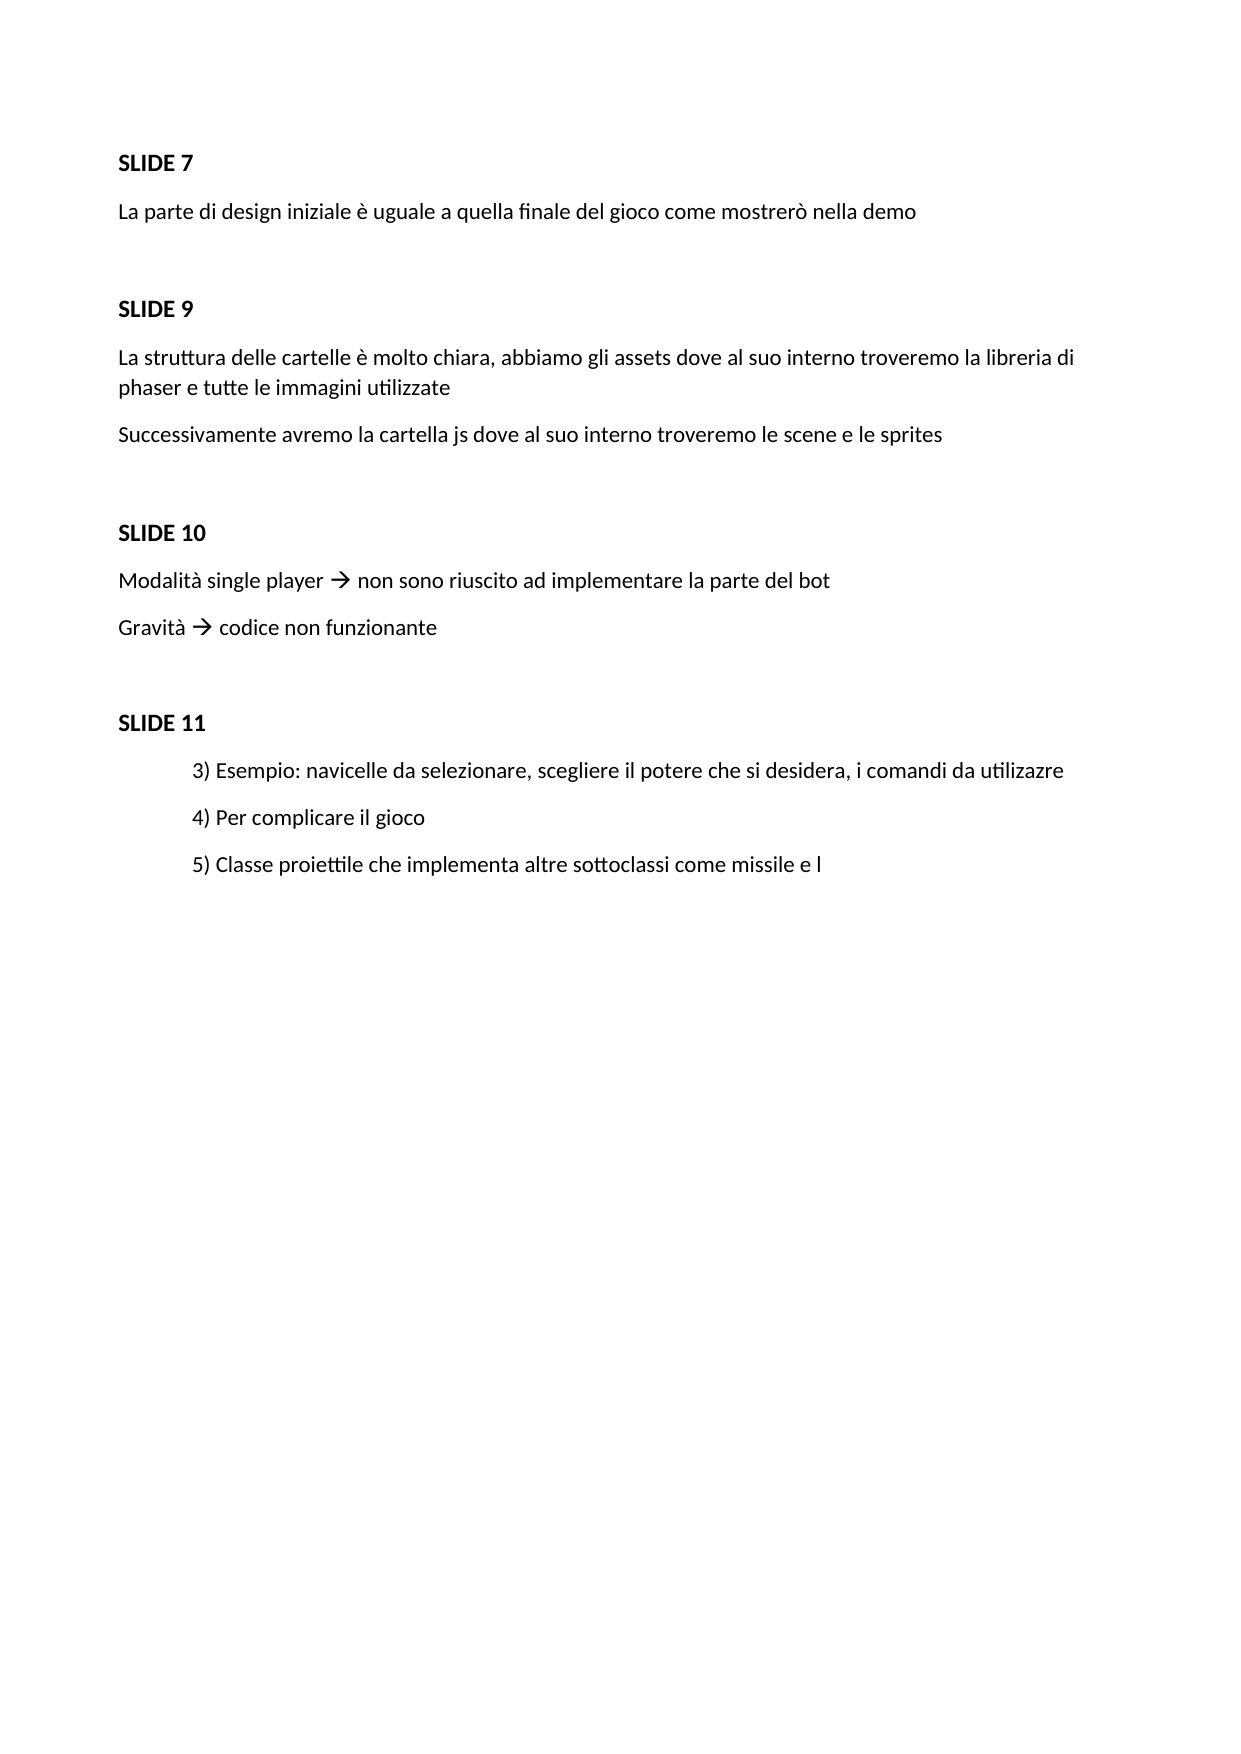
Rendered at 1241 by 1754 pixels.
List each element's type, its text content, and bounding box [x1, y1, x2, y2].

text La struttura delle cartelle è molto chiara, abbiamo gli assets dove al suo interno troveremo la libreria di phaser e tutte le immagini utilizzate [118, 343, 1122, 401]
text 3) Esempio: navicelle da selezionare, scegliere il potere che si desidera, i comandi da utilizazre [192, 757, 1122, 784]
text SLIDE 9 [118, 294, 1122, 324]
text Modalità single player non sono riuscito ad implementare la parte del bot [118, 566, 1122, 594]
text SLIDE 11 [118, 707, 1122, 737]
text SLIDE 10 [118, 517, 1122, 547]
text 4) Per complicare il gioco [192, 803, 1122, 831]
text SLIDE 7 [118, 148, 1122, 178]
text Gravità codice non funzionante [118, 613, 1122, 641]
text La parte di design iniziale è uguale a quella finale del gioco come mostrerò nella demo [118, 197, 1122, 225]
text 5) Classe proiettile che implementa altre sottoclassi come missile e l [192, 850, 1122, 878]
text Successivamente avremo la cartella js dove al suo interno troveremo le scene e le sprites [118, 420, 1122, 448]
